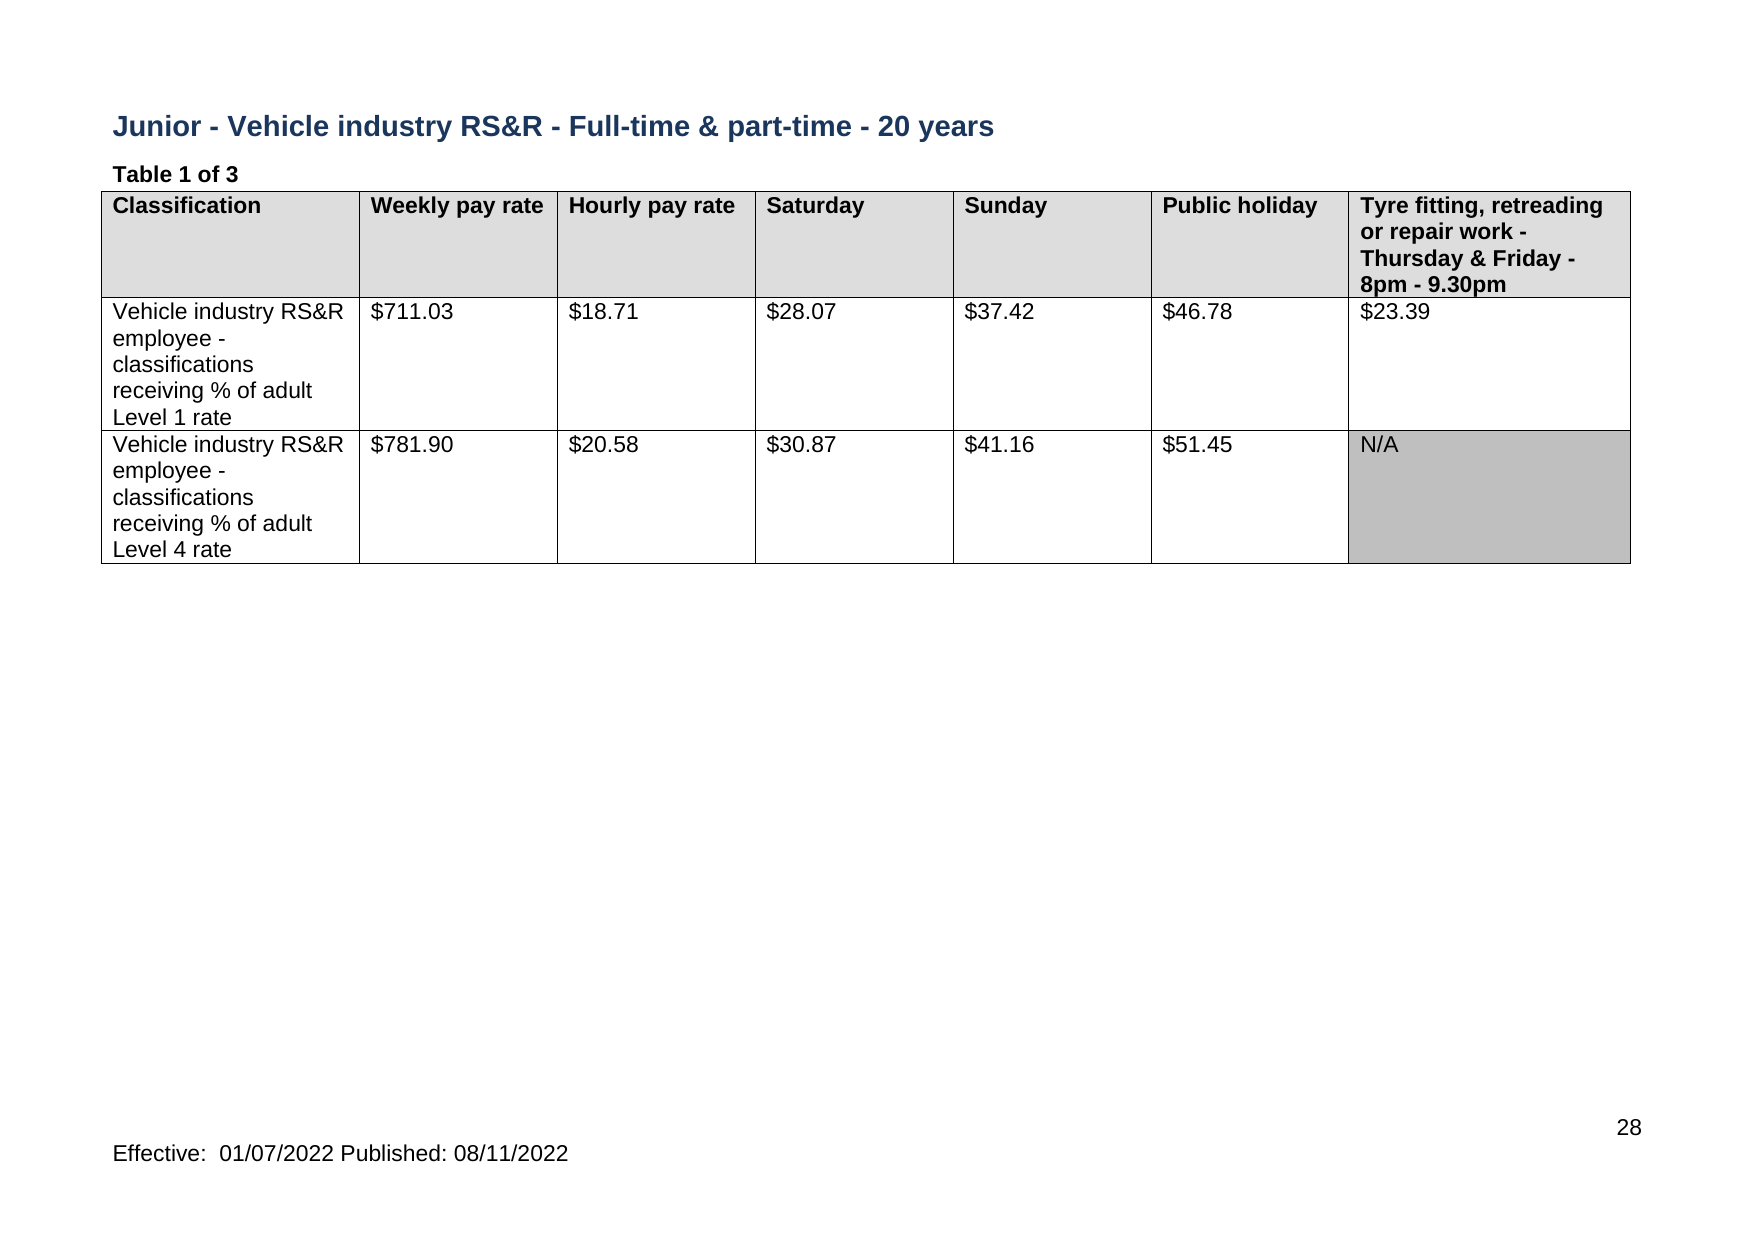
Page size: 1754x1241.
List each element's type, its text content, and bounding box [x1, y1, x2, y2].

table_cell $18.71 [558, 298, 755, 430]
table_cell $51.45 [1152, 431, 1348, 563]
table_cell $20.58 [558, 431, 755, 563]
table_cell $46.78 [1152, 298, 1348, 430]
subtitle Junior - Vehicle industry RS&R - Full-time & part-time - 20 years [112, 109, 1642, 143]
table_header Tyre fitting, retreading or repair work - Thursday & Friday - 8pm - 9.30pm [1349, 192, 1630, 297]
table_cell $23.39 [1349, 298, 1630, 430]
table_header Public holiday [1152, 192, 1348, 297]
table_cell Vehicle industry RS&R employee - classifications receiving % of adult Level 1 rate [102, 298, 359, 430]
table_cell N/A [1349, 431, 1630, 563]
table_cell $41.16 [954, 431, 1151, 563]
table_header Weekly pay rate [360, 192, 557, 297]
table_cell Vehicle industry RS&R employee - classifications receiving % of adult Level 4 rate [102, 431, 359, 563]
table_cell $711.03 [360, 298, 557, 430]
table_cell $30.87 [756, 431, 953, 563]
table_cell $28.07 [756, 298, 953, 430]
table_cell $37.42 [954, 298, 1151, 430]
table_header Classification [102, 192, 359, 297]
table_header Sunday [954, 192, 1151, 297]
table_header Saturday [756, 192, 953, 297]
text Table 1 of 3 [112, 161, 1642, 187]
table_header Hourly pay rate [558, 192, 755, 297]
table_cell $781.90 [360, 431, 557, 563]
